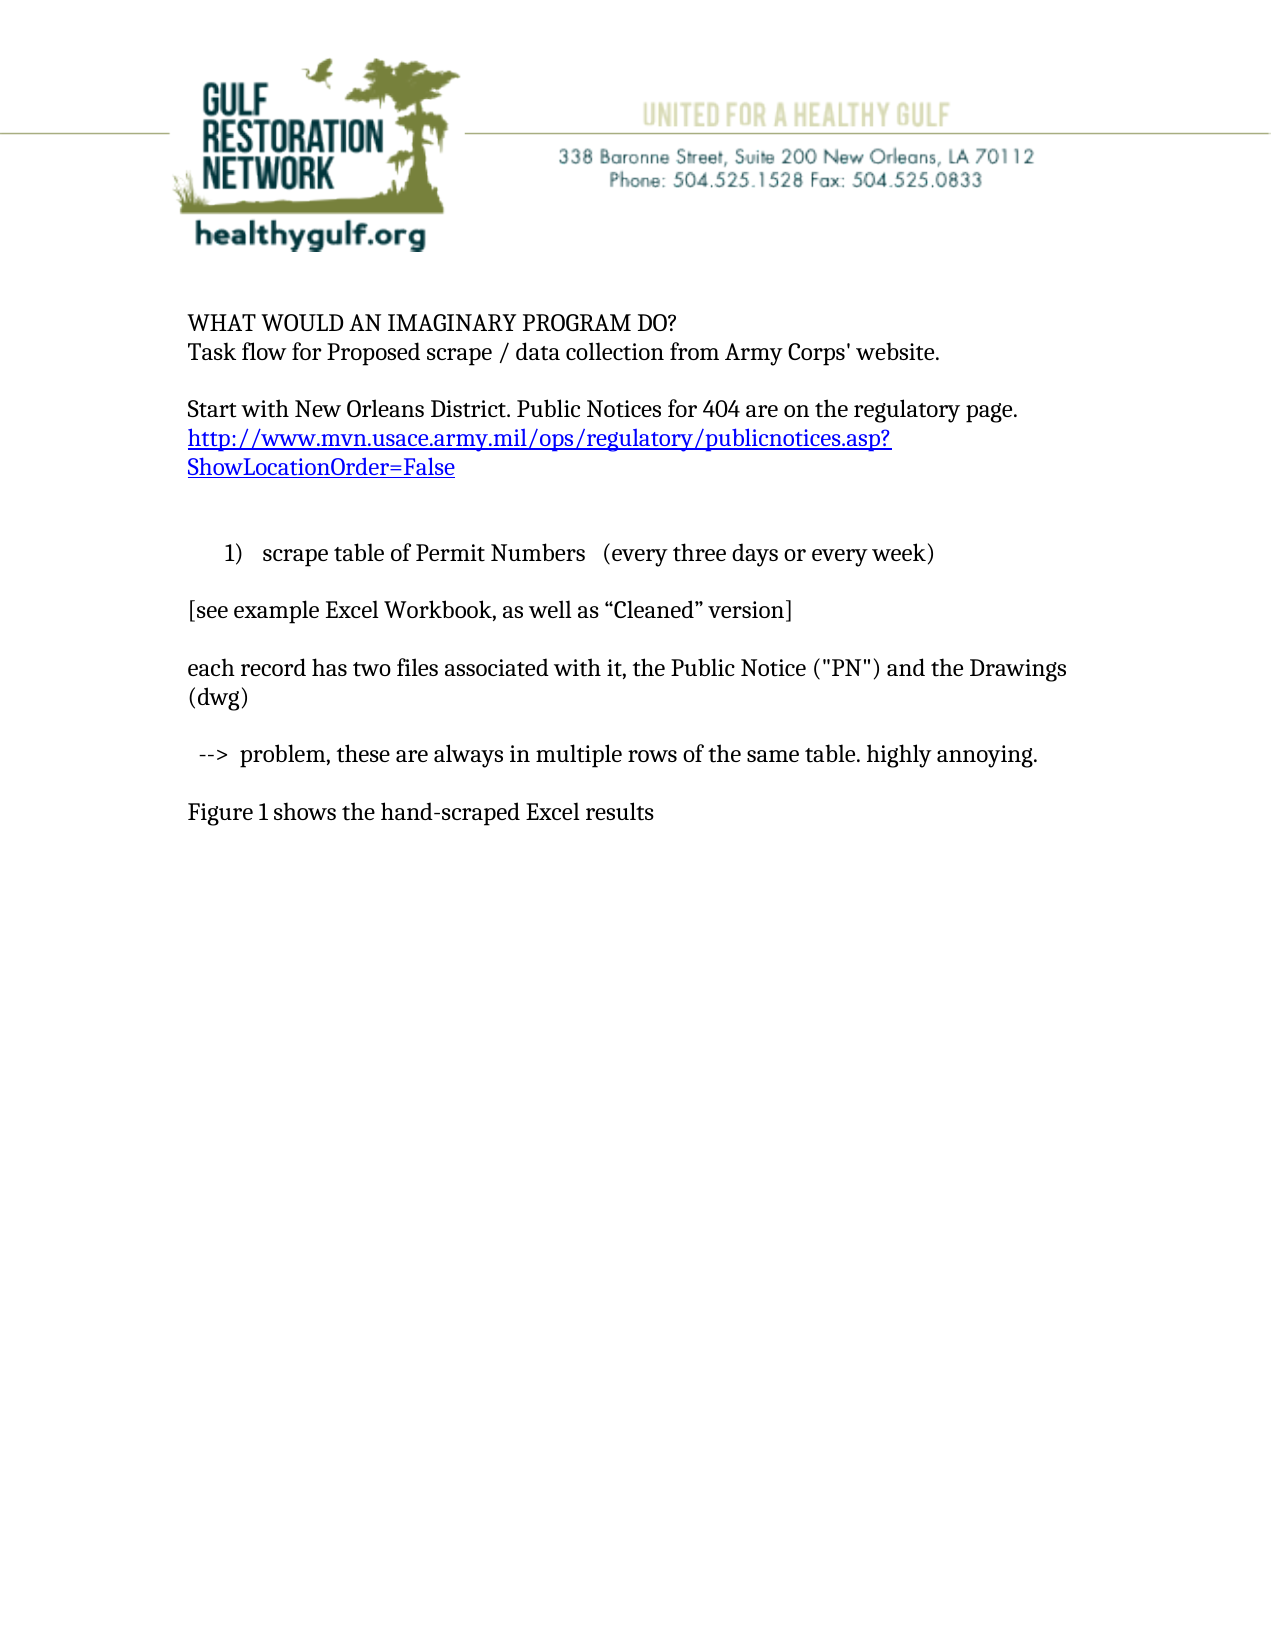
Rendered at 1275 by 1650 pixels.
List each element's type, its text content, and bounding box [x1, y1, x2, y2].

text --> problem, these are always in multiple rows of the same table. highly annoying. [187, 740, 1087, 769]
text each record has two files associated with it, the Public Notice ("PN") and the Drawings (dwg) [187, 654, 1087, 711]
list scrape table of Permit Numbers (every three days or every week) [225, 539, 1087, 567]
text Start with New Orleans District. Public Notices for 404 are on the regulatory page. [187, 395, 1087, 424]
text http://www.mvn.usace.army.mil/ops/regulatory/publicnotices.asp?ShowLocationOrder=False [187, 424, 1087, 481]
text WHAT WOULD AN IMAGINARY PROGRAM DO? [187, 309, 1087, 337]
text Figure 1 shows the hand-scraped Excel results [187, 797, 1087, 826]
text Task flow for Proposed scrape / data collection from Army Corps' website. [187, 337, 1087, 366]
text [see example Excel Workbook, as well as “Cleaned” version] [187, 596, 1087, 625]
picture [0, 57, 1271, 252]
